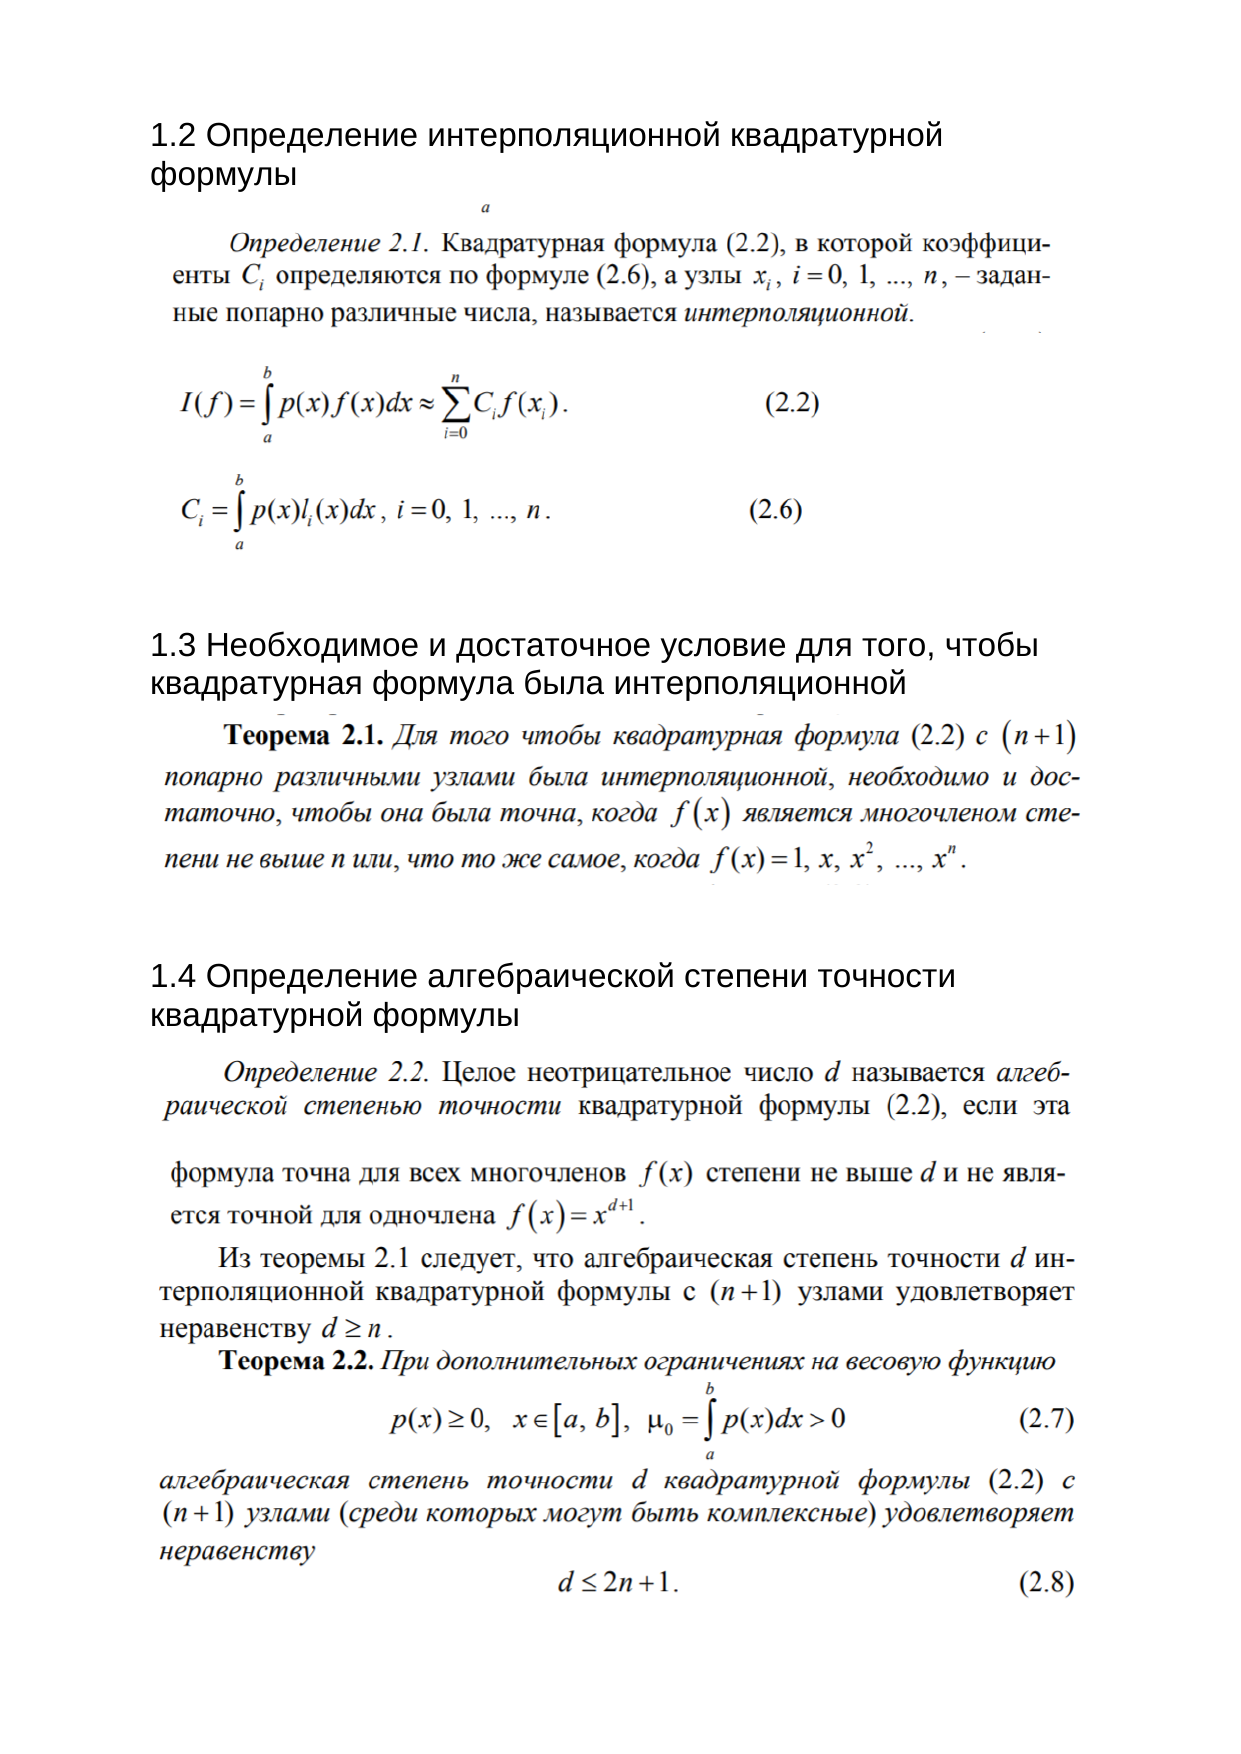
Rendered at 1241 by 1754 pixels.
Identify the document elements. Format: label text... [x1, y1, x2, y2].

subtitle 1.3 Необходимое и достаточное условие для того, чтобы квадратурная формула была интерполяционной [150, 625, 1090, 702]
picture [150, 1135, 1091, 1238]
picture [150, 336, 864, 454]
subtitle 1.2 Определение интерполяционной квадратурной формулы [150, 115, 1090, 192]
picture [150, 1046, 1091, 1132]
picture [150, 457, 834, 554]
picture [150, 1241, 1091, 1604]
picture [150, 714, 1091, 885]
subtitle 1.4 Определение алгебраической степени точности квадратурной формулы [150, 957, 1090, 1033]
picture [150, 204, 1091, 333]
